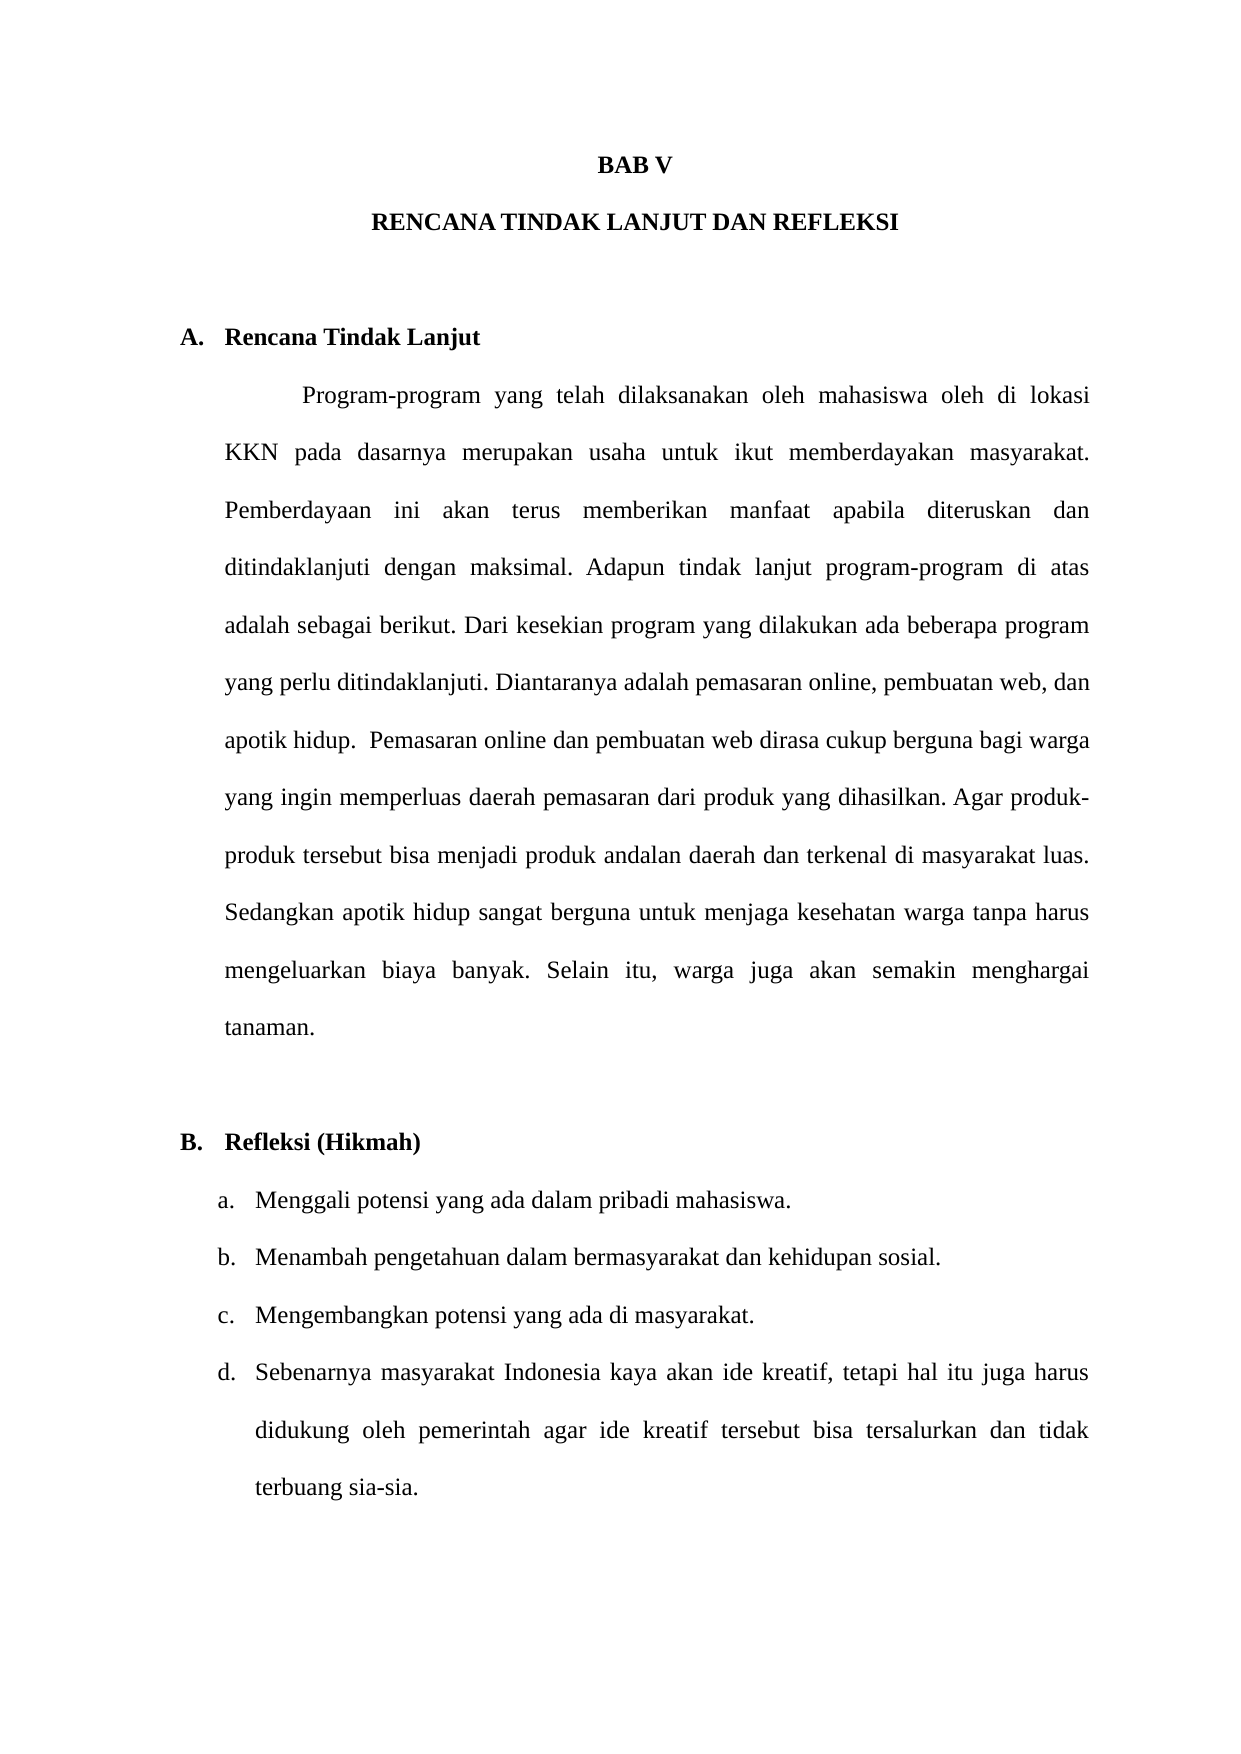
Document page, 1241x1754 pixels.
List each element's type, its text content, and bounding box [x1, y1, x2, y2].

text Program-program yang telah dilaksanakan oleh mahasiswa oleh di lokasi KKN pada dasarnya merupakan usaha untuk ikut memberdayakan masyarakat. Pemberdayaan ini akan terus memberikan manfaat apabila diteruskan dan ditindaklanjuti dengan maksimal. Adapun tindak lanjut program-program di atas adalah sebagai berikut. Dari kesekian program yang dilakukan ada beberapa program yang perlu ditindaklanjuti. Diantaranya adalah pemasaran online, pembuatan web, dan apotik hidup. Pemasaran online dan pembuatan web dirasa cukup berguna bagi warga yang ingin memperluas daerah pemasaran dari produk yang dihasilkan. Agar produk-produk tersebut bisa menjadi produk andalan daerah dan terkenal di masyarakat luas. Sedangkan apotik hidup sangat berguna untuk menjaga kesehatan warga tanpa harus mengeluarkan biaya banyak. Selain itu, warga juga akan semakin menghargai tanaman. [224, 380, 1090, 1041]
text RENCANA TINDAK LANJUT DAN REFLEKSI [180, 207, 1090, 236]
list Rencana Tindak Lanjut [180, 322, 1090, 351]
list Sebenarnya masyarakat Indonesia kaya akan ide kreatif, tetapi hal itu juga harus didukung oleh pemerintah agar ide kreatif tersebut bisa tersalurkan dan tidak terbuang sia-sia. [217, 1357, 1090, 1501]
list Menambah pengetahuan dalam bermasyarakat dan kehidupan sosial. [217, 1242, 1090, 1271]
list Mengembangkan potensi yang ada di masyarakat. [217, 1300, 1090, 1329]
text BAB V [180, 150, 1090, 179]
list Refleksi (Hikmah) [180, 1127, 1090, 1156]
list Menggali potensi yang ada dalam pribadi mahasiswa. [217, 1185, 1090, 1214]
